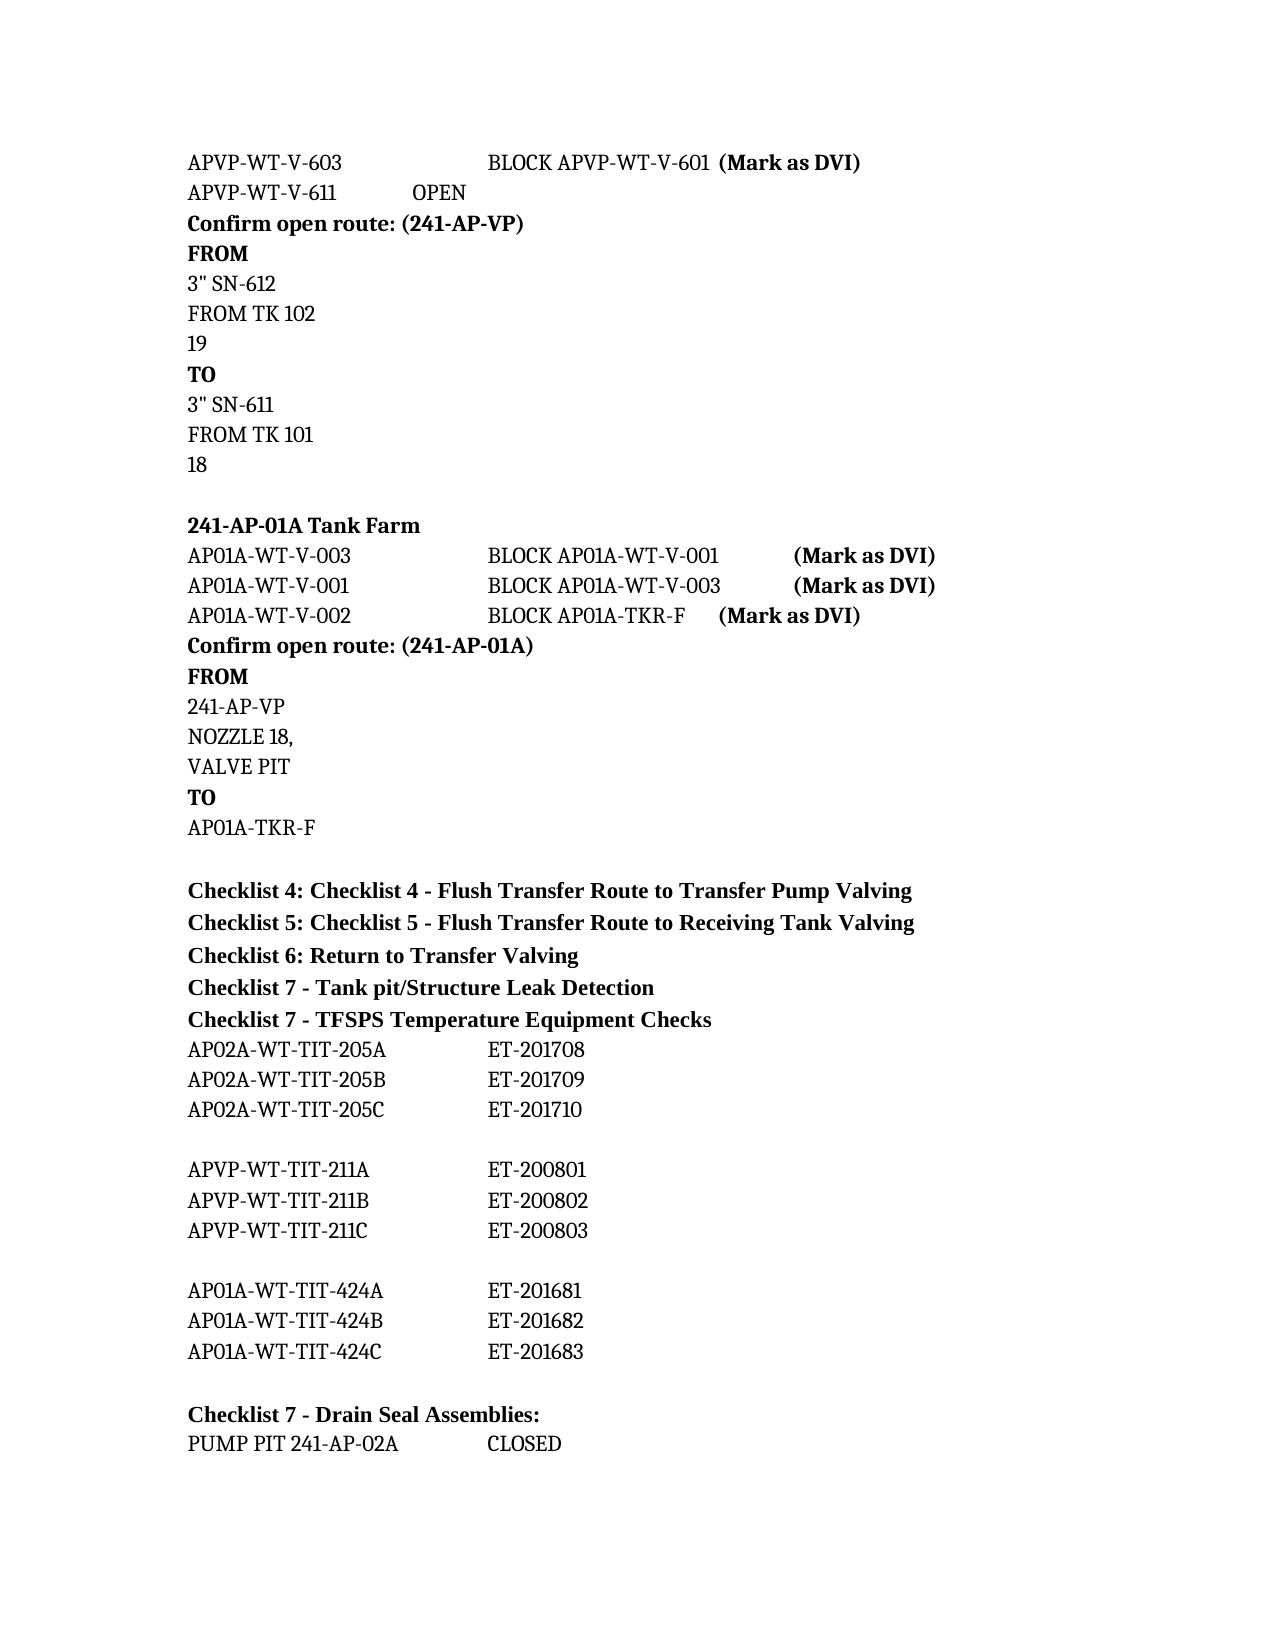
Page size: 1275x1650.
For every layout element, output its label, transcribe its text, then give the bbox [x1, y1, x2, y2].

text Checklist 6: Return to Transfer Valving [187, 942, 1087, 968]
text Checklist 5: Checklist 5 - Flush Transfer Route to Receiving Tank Valving [187, 909, 1087, 936]
text Checklist 7 - TFSPS Temperature Equipment Checks AP02A-WT-TIT-205A ET-201708 AP02A-WT-TIT-205B ET-201709 AP02A-WT-TIT-205C ET-201710 APVP-WT-TIT-211A ET-200801 APVP-WT-TIT-211B ET-200802 APVP-WT-TIT-211C ET-200803 AP01A-WT-TIT-424A ET-201681 AP01A-WT-TIT-424B ET-201682 AP01A-WT-TIT-424C ET-201683 [187, 1006, 1087, 1395]
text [187, 1401, 1087, 1458]
text Checklist 7 - Tank pit/Structure Leak Detection [187, 974, 1087, 1000]
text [187, 150, 1087, 871]
text Checklist 4: Checklist 4 - Flush Transfer Route to Transfer Pump Valving [187, 877, 1087, 903]
